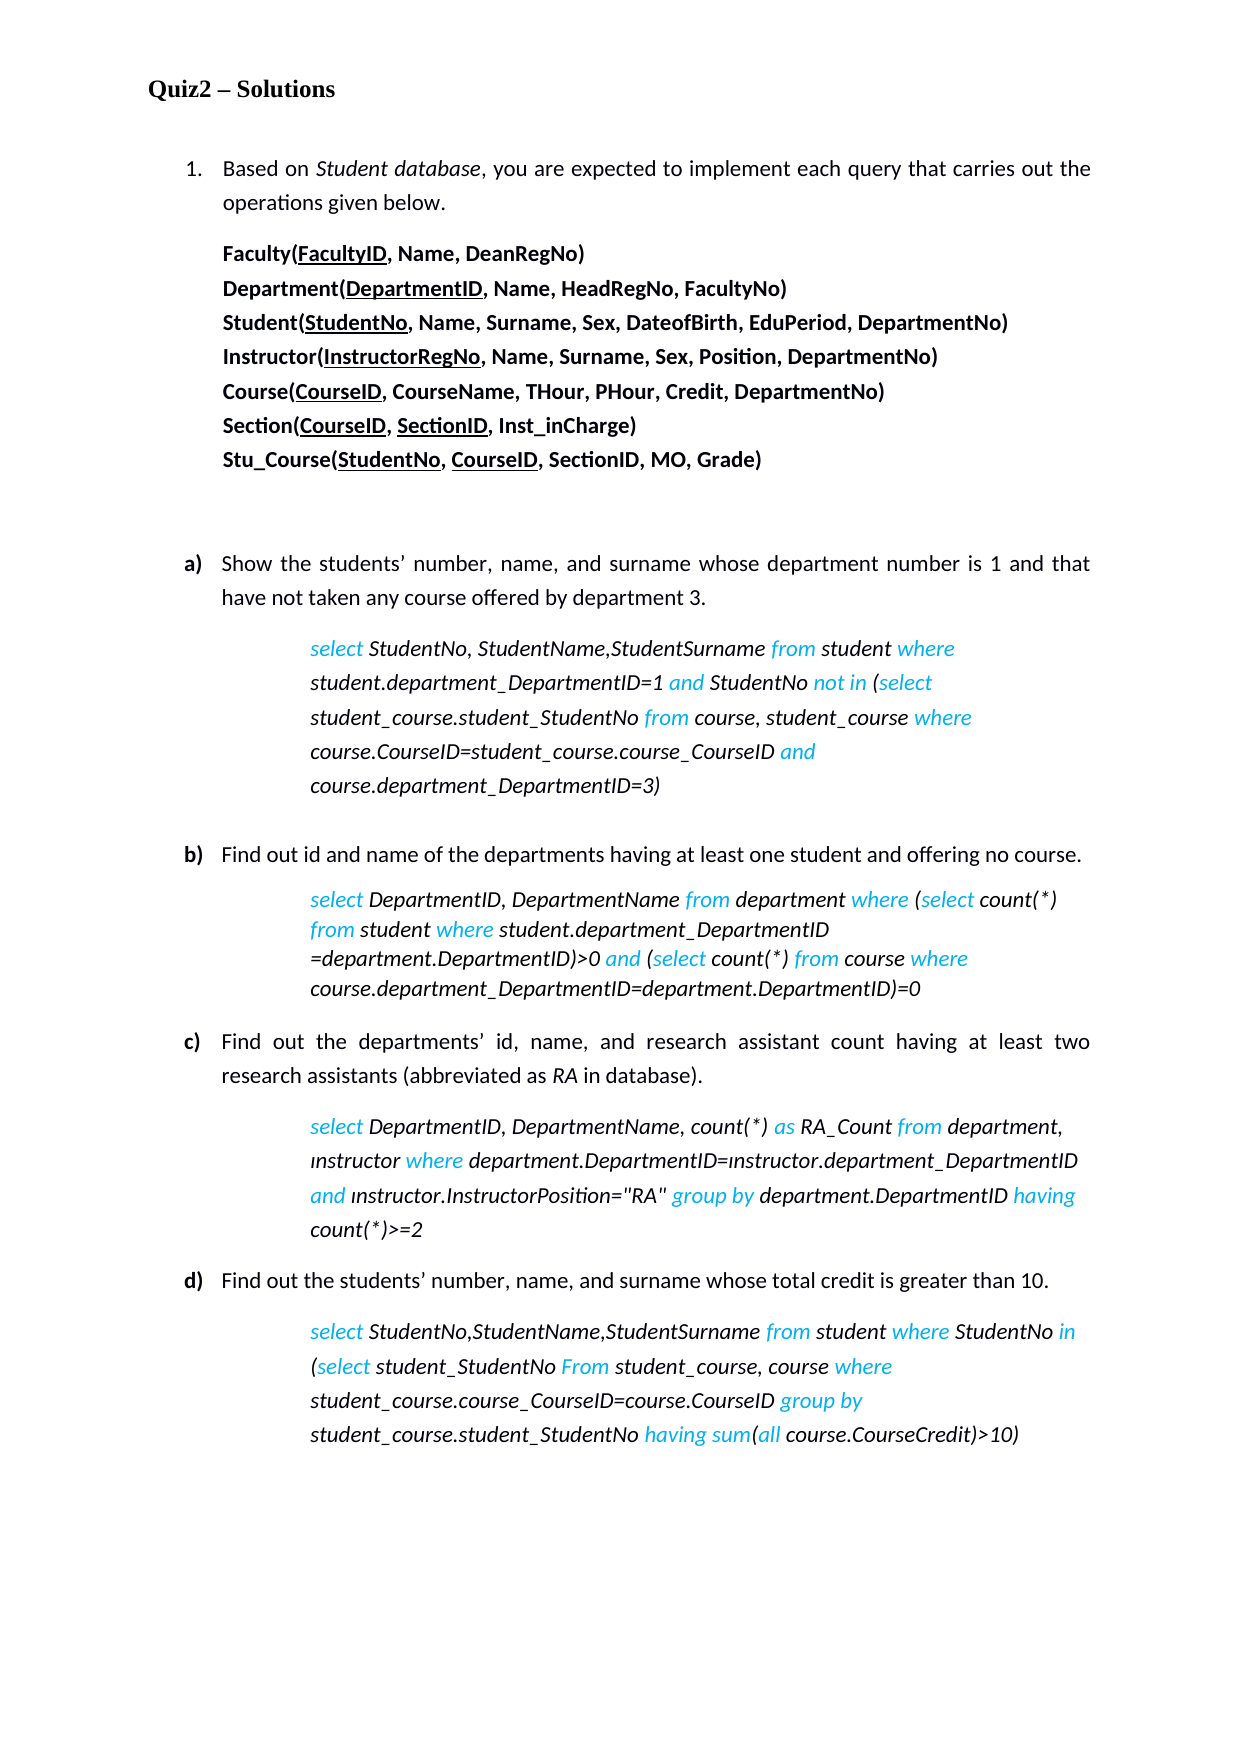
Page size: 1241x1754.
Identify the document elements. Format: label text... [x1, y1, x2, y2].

list select StudentNo,StudentName,StudentSurname from student where StudentNo in (select student_StudentNo From student_course, course where student_course.course_CourseID=course.CourseID group by student_course.student_StudentNo having sum(all course.CourseCredit)>10) [310, 1311, 1093, 1449]
list Department(DepartmentID, Name, HeadRegNo, FacultyNo) [223, 267, 1093, 302]
list Stu_Course(StudentNo, CourseID, SectionID, MO, Grade) [223, 439, 1093, 474]
list select DepartmentID, DepartmentName, count(*) as RA_Count from department, ınstructor where department.DepartmentID=ınstructor.department_DepartmentID and ınstructor.InstructorPosition="RA" group by department.DepartmentID having count(*)>=2 [310, 1106, 1093, 1243]
list select StudentNo, StudentName,StudentSurname from student where student.department_DepartmentID=1 and StudentNo not in (select student_course.student_StudentNo from course, student_course where course.CourseID=student_course.course_CourseID and course.department_DepartmentID=3) [310, 628, 1093, 800]
list Find out the departments’ id, name, and research assistant count having at least two research assistants (abbreviated as RA in database). [184, 1021, 1093, 1089]
list Course(CourseID, CourseName, THour, PHour, Credit, DepartmentNo) [223, 371, 1093, 405]
list Find out id and name of the departments having at least one student and offering no course. [184, 834, 1093, 868]
text select DepartmentID, DepartmentName from department where (select count(*) from student where student.department_DepartmentID =department.DepartmentID)>0 and (select count(*) from course where course.department_DepartmentID=department.DepartmentID)=0 [310, 885, 1093, 1002]
list Find out the students’ number, name, and surname whose total credit is greater than 10. [184, 1260, 1093, 1294]
list Student(StudentNo, Name, Surname, Sex, DateofBirth, EduPeriod, DepartmentNo) [223, 302, 1093, 336]
list Based on Student database, you are expected to implement each query that carries out the operations given below. [185, 148, 1093, 216]
list Section(CourseID, SectionID, Inst_inCharge) [223, 405, 1093, 439]
list Show the students’ number, name, and surname whose department number is 1 and that have not taken any course offered by department 3. [184, 542, 1093, 611]
list Faculty(FacultyID, Name, DeanRegNo) [223, 233, 1093, 267]
list Instructor(InstructorRegNo, Name, Surname, Sex, Position, DepartmentNo) [223, 336, 1093, 371]
